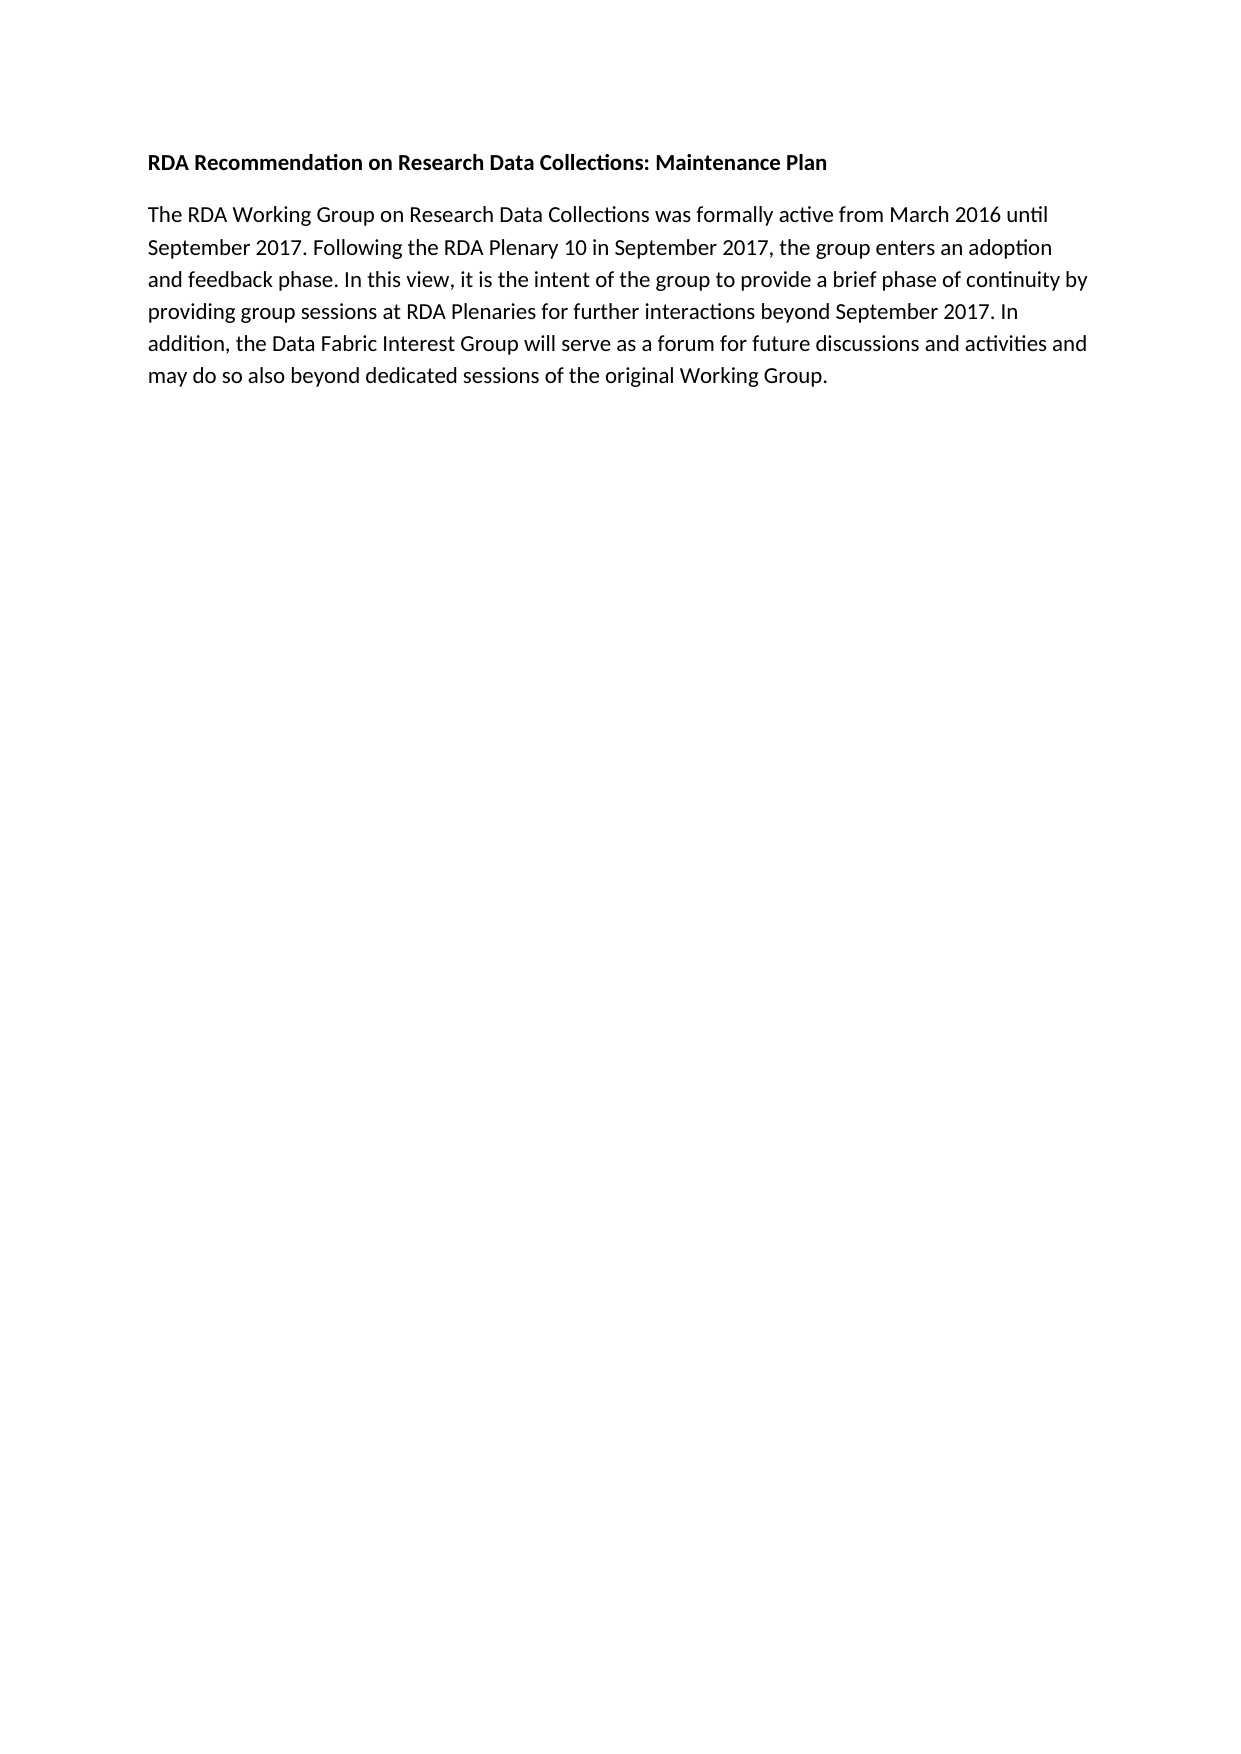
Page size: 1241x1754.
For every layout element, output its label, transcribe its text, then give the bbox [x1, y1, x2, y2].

text RDA Recommendation on Research Data Collections: Maintenance Plan [148, 148, 1093, 176]
text The RDA Working Group on Research Data Collections was formally active from March 2016 until September 2017. Following the RDA Plenary 10 in September 2017, the group enters an adoption and feedback phase. In this view, it is the intent of the group to provide a brief phase of continuity by providing group sessions at RDA Plenaries for further interactions beyond September 2017. In addition, the Data Fabric Interest Group will serve as a forum for future discussions and activities and may do so also beyond dedicated sessions of the original Working Group. [148, 201, 1093, 389]
